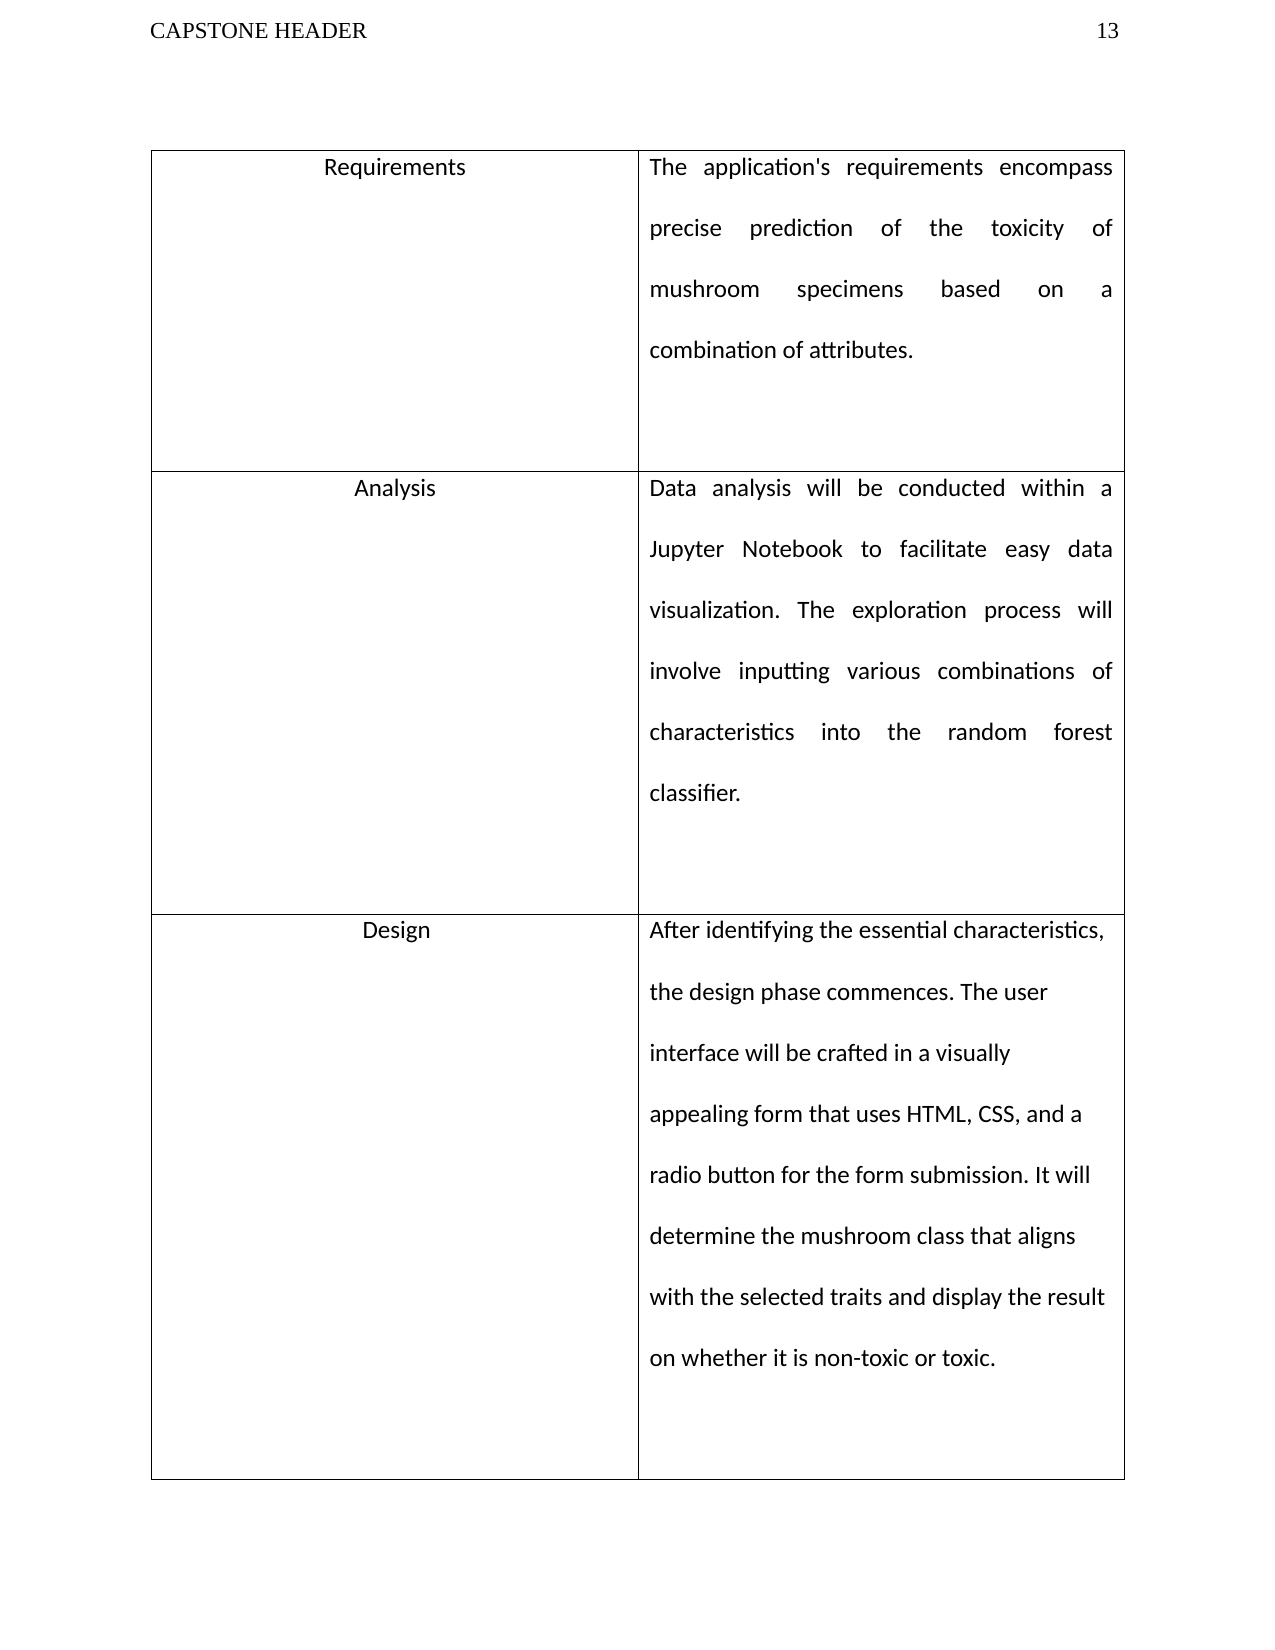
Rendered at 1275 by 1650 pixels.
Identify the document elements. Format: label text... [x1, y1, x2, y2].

table_cell After identifying the essential characteristics, the design phase commences. The user interface will be crafted in a visually appealing form that uses HTML, CSS, and a radio button for the form submission. It will determine the mushroom class that aligns with the selected traits and display the result on whether it is non-toxic or toxic. [639, 915, 1124, 1478]
table_cell Analysis [152, 472, 638, 913]
table_cell Design [152, 915, 638, 1478]
table_header Requirements [152, 151, 638, 471]
table_header The application's requirements encompass precise prediction of the toxicity of mushroom specimens based on a combination of attributes. [639, 151, 1124, 471]
table_cell Data analysis will be conducted within a Jupyter Notebook to facilitate easy data visualization. The exploration process will involve inputting various combinations of characteristics into the random forest classifier. [639, 472, 1124, 913]
